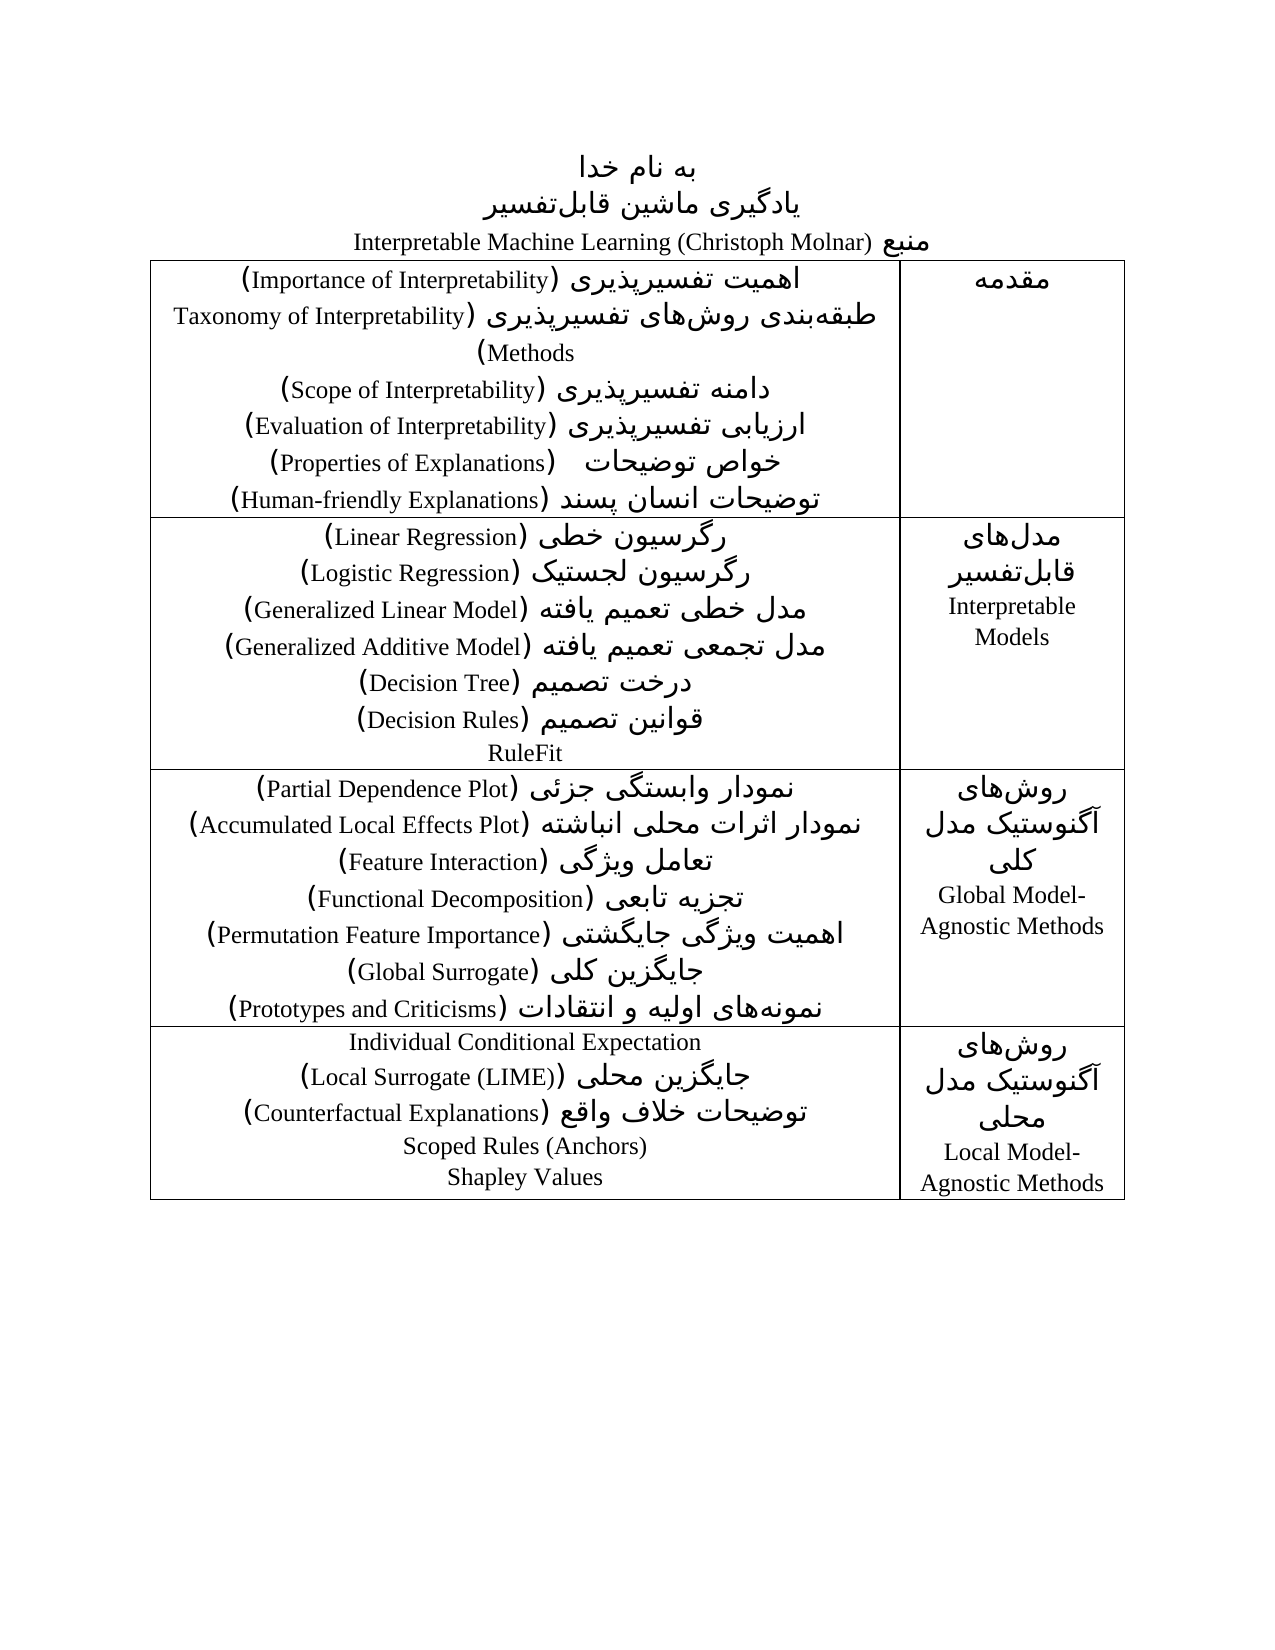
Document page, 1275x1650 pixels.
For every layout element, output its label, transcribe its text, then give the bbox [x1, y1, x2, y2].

table_header اهمیت تفسیرپذیری (Importance of Interpretability) طبقه‌بندی روش‌های تفسیرپذیری (Taxonomy of Interpretability Methods) دامنه تفسیرپذیری (Scope of Interpretability) ارزیابی تفسیرپذیری (Evaluation of Interpretability) خواص توضیحات (Properties of Explanations) توضیحات انسان پسند (Human-friendly Explanations) [151, 261, 899, 517]
table_cell نمودار وابستگی جزئی (Partial Dependence Plot) نمودار اثرات محلی انباشته (Accumulated Local Effects Plot) تعامل ویژگی (Feature Interaction) تجزیه تابعی (Functional Decomposition) اهمیت ویژگی جایگشتی (Permutation Feature Importance) جایگزین کلی (Global Surrogate) نمونه‌های اولیه و انتقادات (Prototypes and Criticisms) [151, 770, 899, 1026]
table_header مقدمه [901, 261, 1124, 517]
table_cell روش‌های آگنوستیک مدل محلی Local Model-Agnostic Methods [901, 1027, 1124, 1199]
table_cell رگرسیون خطی (Linear Regression) رگرسیون لجستیک (Logistic Regression) مدل خطی تعمیم یافته (Generalized Linear Model) مدل تجمعی تعمیم یافته (Generalized Additive Model) درخت تصمیم (Decision Tree) قوانین تصمیم (Decision Rules) RuleFit [151, 518, 899, 769]
table_cell Individual Conditional Expectation جایگزین محلی (Local Surrogate (LIME)) توضیحات خلاف واقع (Counterfactual Explanations) Scoped Rules (Anchors) Shapley Values [151, 1027, 899, 1199]
text به نام خدا [150, 150, 1125, 184]
table_cell روش‌های آگنوستیک مدل کلی Global Model-Agnostic Methods [901, 770, 1124, 1026]
table_cell مدل‌های قابل‌تفسیر Interpretable Models [901, 518, 1124, 769]
text یادگیری ماشین قابل‌تفسیر [150, 187, 1125, 221]
text منبع Interpretable Machine Learning (Christoph Molnar) [150, 223, 1125, 257]
